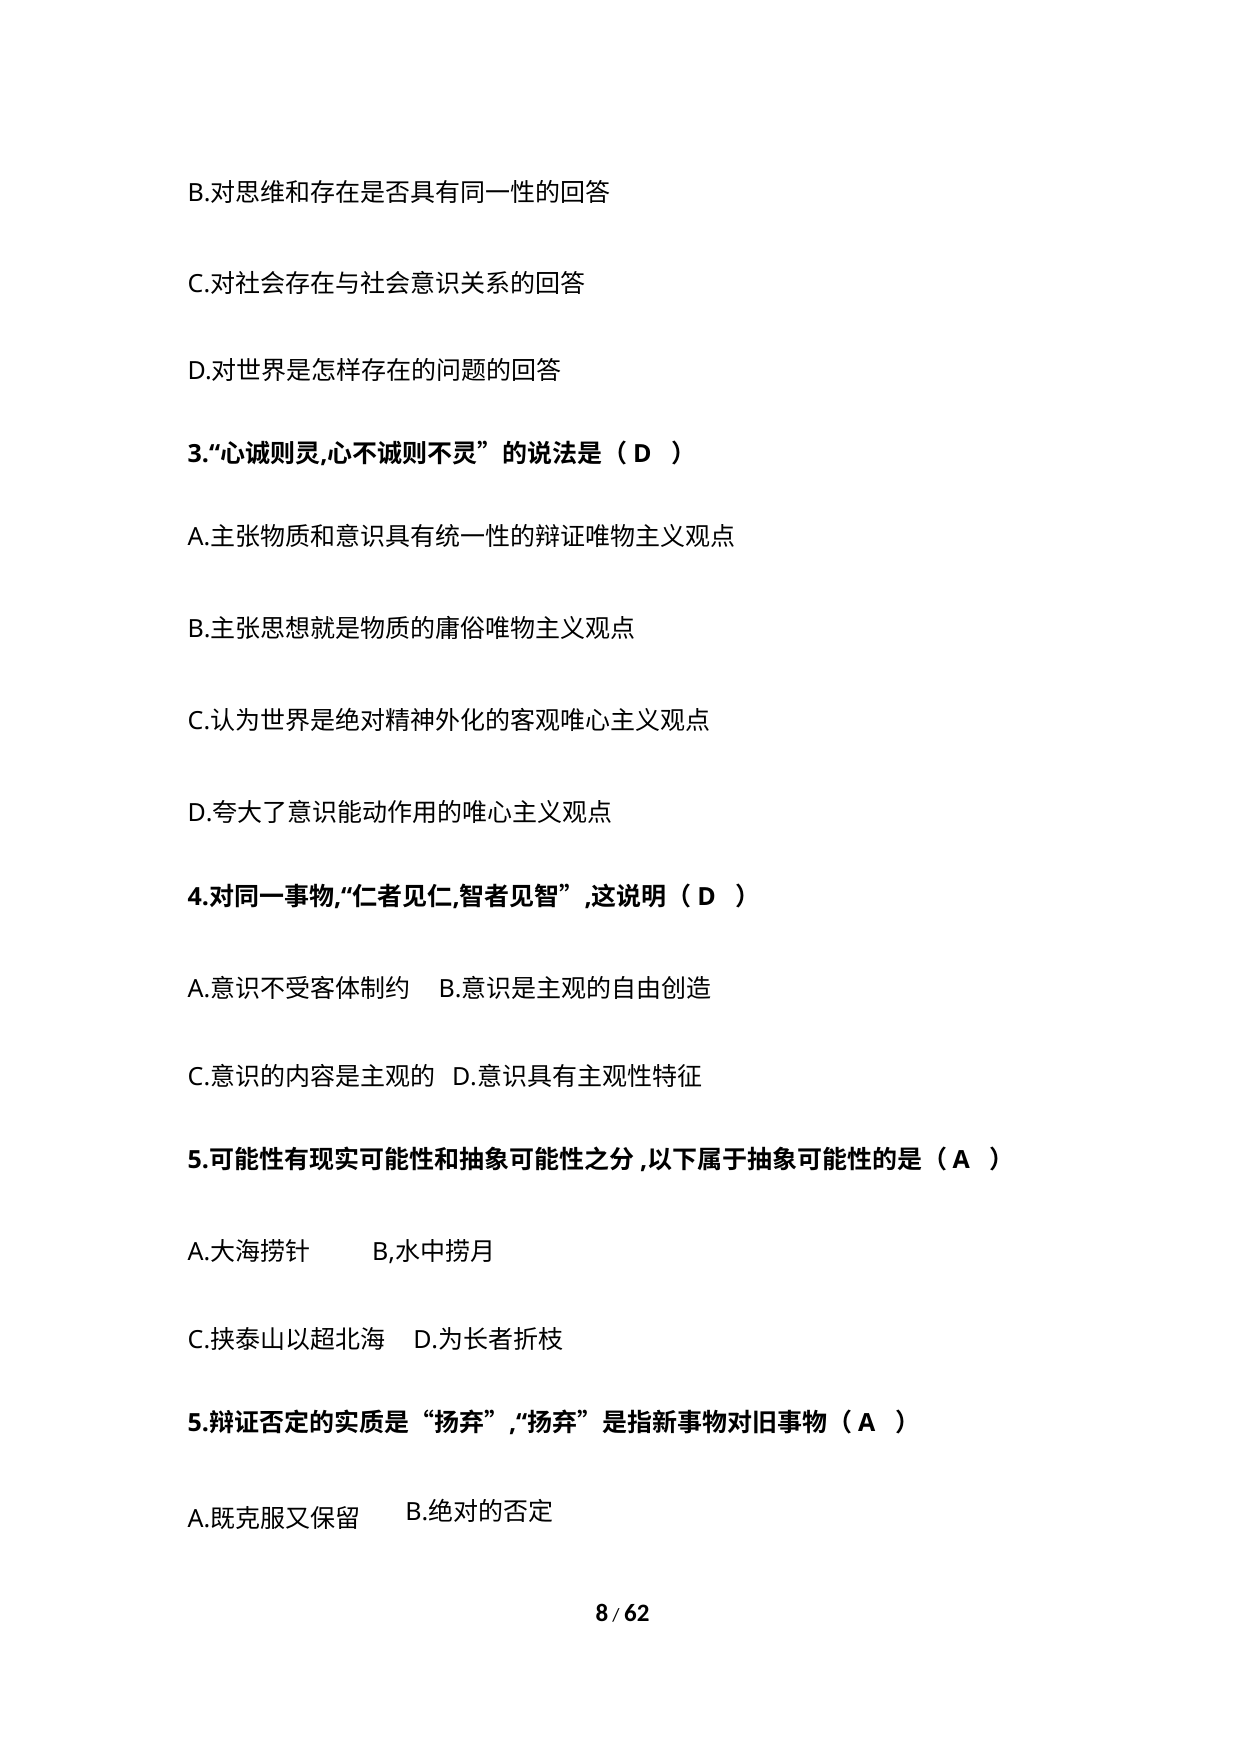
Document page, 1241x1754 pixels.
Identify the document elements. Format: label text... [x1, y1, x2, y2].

text C.认为世界是绝对精神外化的客观唯心主义观点 [187, 686, 1053, 751]
text C.意识的内容是主观的 D.意识具有主观性特征 [187, 1042, 1053, 1107]
text D.对世界是怎样存在的问题的回答 [187, 332, 1053, 397]
text D.夸大了意识能动作用的唯心主义观点 [187, 778, 1053, 843]
text A.主张物质和意识具有统一性的辩证唯物主义观点 [187, 502, 1053, 567]
text A.大海捞针 B,水中捞月 [187, 1217, 1053, 1282]
text B.对思维和存在是否具有同一性的回答 [187, 158, 1053, 223]
text C.对社会存在与社会意识关系的回答 [187, 249, 1053, 314]
text C.挟泰山以超北海 D.为长者折枝 [187, 1305, 1053, 1370]
text 4.对同一事物,“仁者见仁,智者见智”,这说明（ D ） [187, 862, 1053, 927]
text A.意识不受客体制约 B.意识是主观的自由创造 [187, 954, 1053, 1019]
text 5.可能性有现实可能性和抽象可能性之分 ,以下属于抽象可能性的是（ A ） [187, 1125, 1053, 1190]
text 5.辩证否定的实质是“扬弃”,“扬弃”是指新事物对旧事物（ A ） [187, 1388, 1053, 1453]
text B.主张思想就是物质的庸俗唯物主义观点 [187, 594, 1053, 659]
text 3.“心诚则灵,心不诚则不灵”的说法是（ D ） [187, 419, 1053, 484]
text A.既克服又保留 B.绝对的否定 [187, 1481, 1053, 1546]
